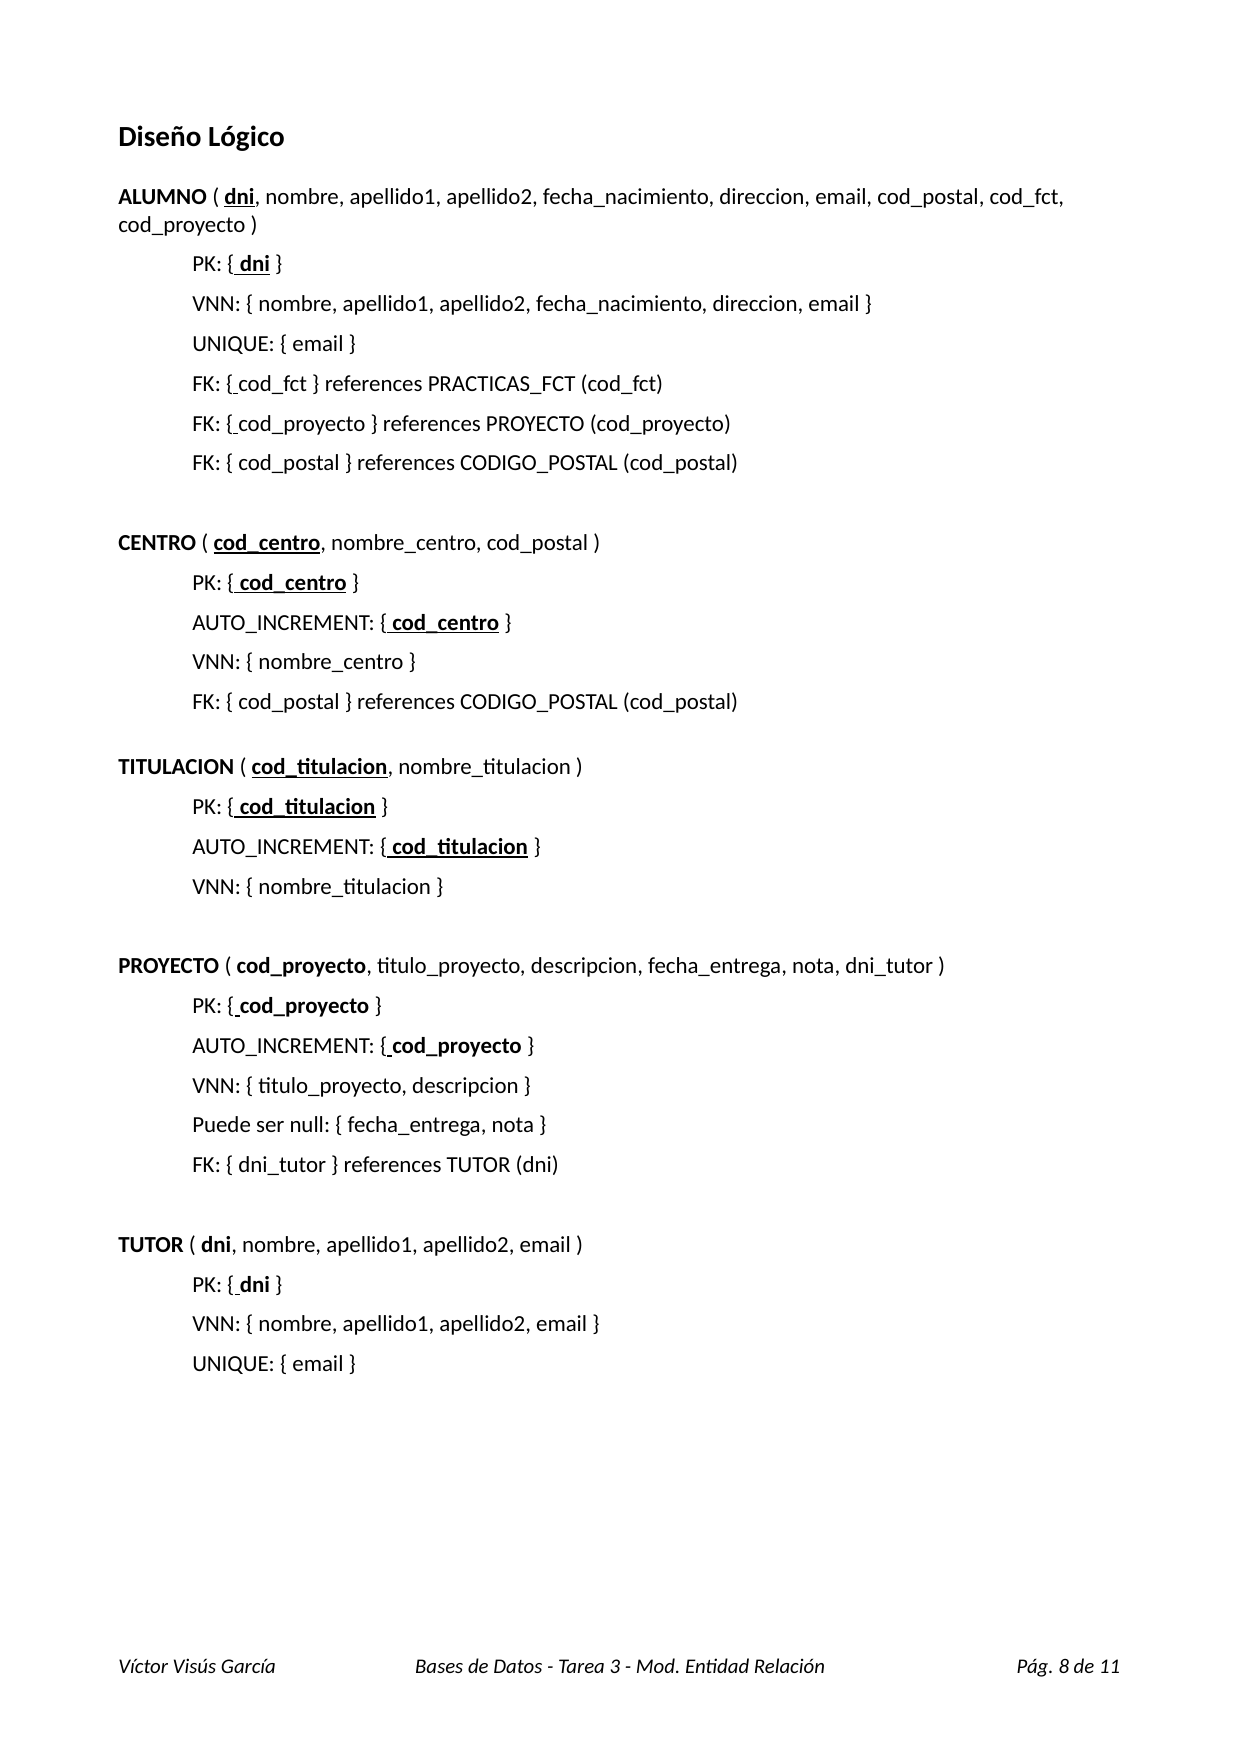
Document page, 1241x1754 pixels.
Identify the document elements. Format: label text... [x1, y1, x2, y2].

text AUTO_INCREMENT: { cod_centro } [380, 608, 1122, 636]
text PK: { cod_titulacion } [192, 792, 1122, 820]
text UNIQUE: { email } [192, 329, 1122, 357]
text CENTRO ( cod_centro, nombre_centro, cod_postal ) [118, 528, 1122, 556]
text Puede ser null: { fecha_entrega, nota } [192, 1111, 1122, 1139]
text AUTO_INCREMENT: { cod_proyecto } [380, 1031, 1122, 1059]
text ALUMNO ( dni, nombre, apellido1, apellido2, fecha_nacimiento, direccion, email, cod_postal, cod_fct, cod_proyecto ) [118, 182, 1122, 238]
text VNN: { nombre, apellido1, apellido2, email } [192, 1309, 1122, 1338]
text PK: { cod_centro } [192, 568, 1122, 596]
text PK: { cod_proyecto } [192, 991, 1122, 1019]
text FK: { dni_tutor } references TUTOR (dni) [192, 1150, 1122, 1178]
text FK: { cod_proyecto } references PROYECTO (cod_proyecto) [192, 409, 1122, 437]
text UNIQUE: { email } [192, 1349, 1122, 1377]
text PK: { dni } [192, 249, 1122, 278]
text Diseño Lógico [118, 118, 1122, 154]
text VNN: { nombre, apellido1, apellido2, fecha_nacimiento, direccion, email } [192, 289, 1122, 317]
text FK: { cod_postal } references CODIGO_POSTAL (cod_postal) [192, 448, 1122, 477]
text VNN: { titulo_proyecto, descripcion } [192, 1071, 1122, 1099]
text PK: { dni } [192, 1270, 1122, 1298]
text VNN: { nombre_titulacion } [192, 872, 1122, 900]
text TITULACION ( cod_titulacion, nombre_titulacion ) [118, 752, 1122, 781]
text TUTOR ( dni, nombre, apellido1, apellido2, email ) [118, 1230, 1122, 1258]
text FK: { cod_fct } references PRACTICAS_FCT (cod_fct) [192, 369, 1122, 397]
text VNN: { nombre_centro } [192, 647, 1122, 676]
text AUTO_INCREMENT: { cod_titulacion } [380, 832, 1122, 860]
text PROYECTO ( cod_proyecto, titulo_proyecto, descripcion, fecha_entrega, nota, dni_tutor ) [118, 951, 1122, 979]
text FK: { cod_postal } references CODIGO_POSTAL (cod_postal) [192, 687, 1122, 715]
